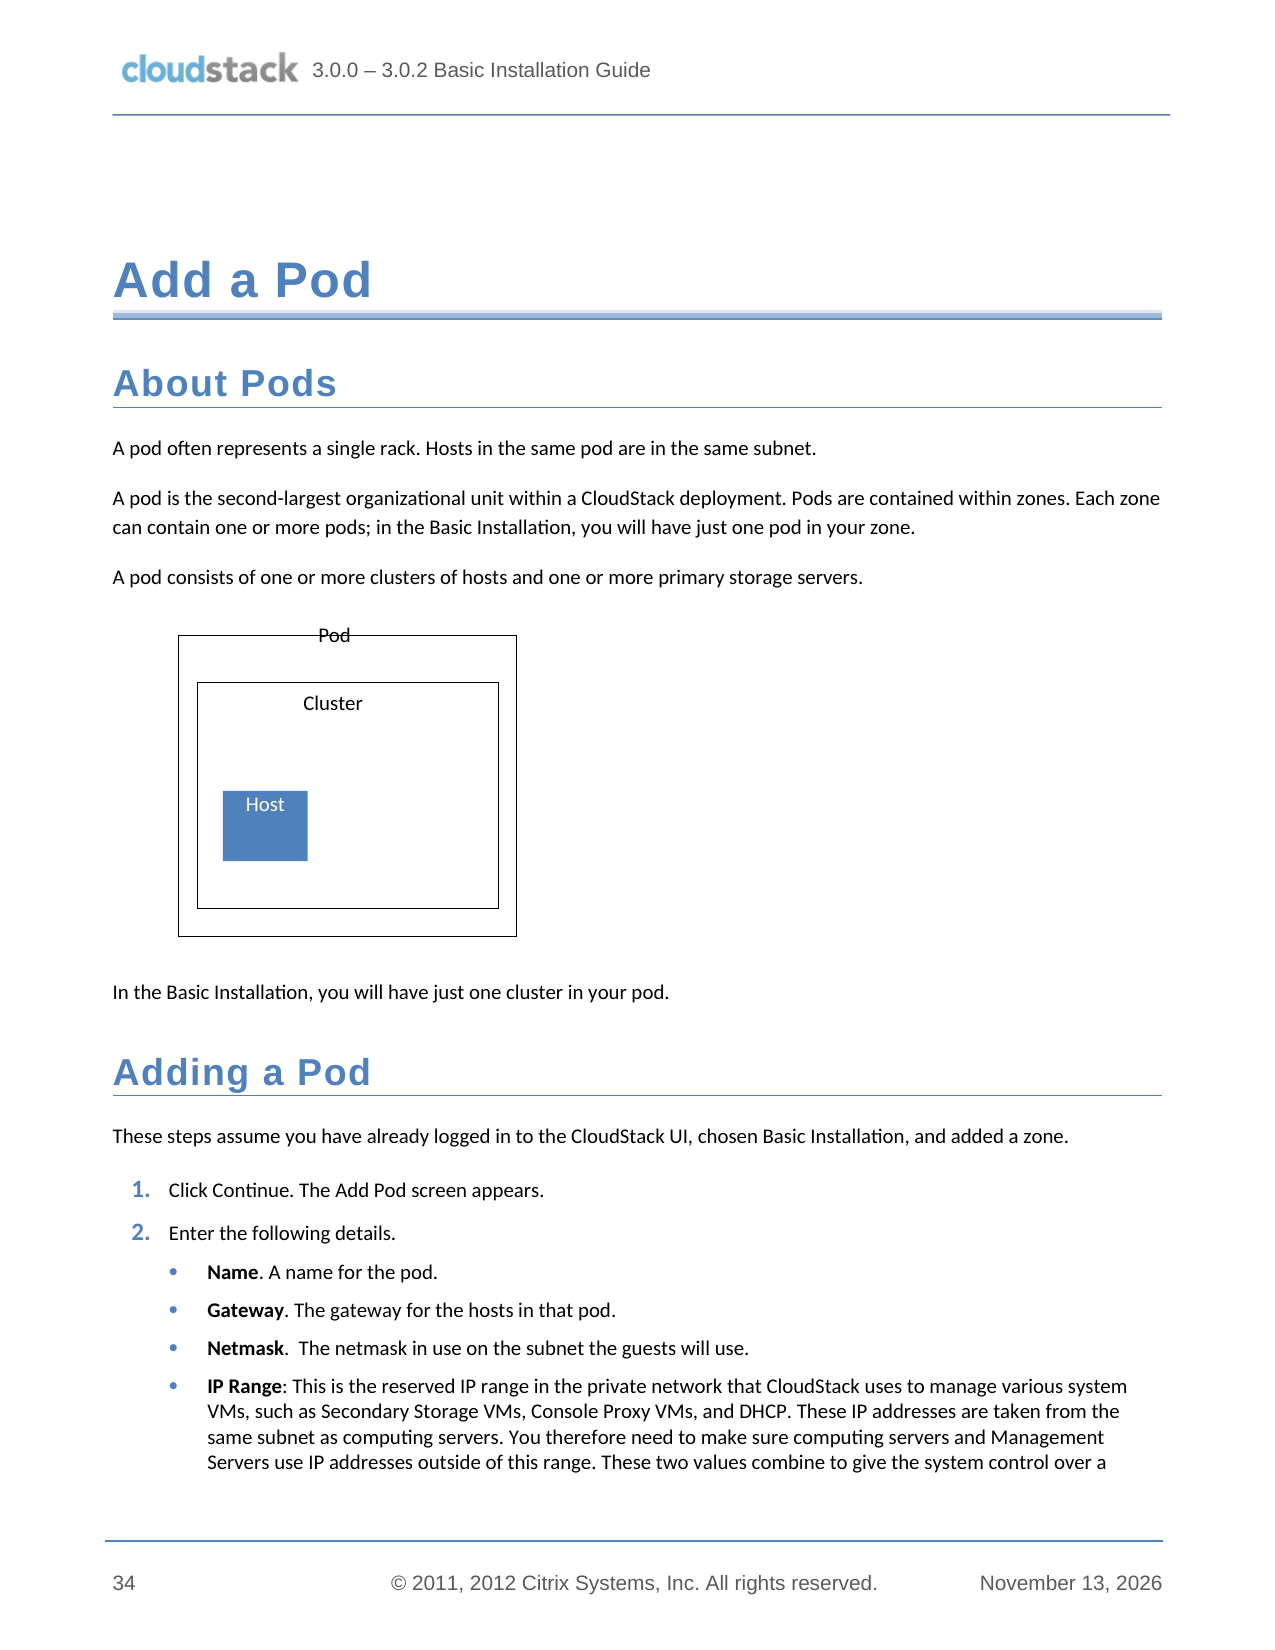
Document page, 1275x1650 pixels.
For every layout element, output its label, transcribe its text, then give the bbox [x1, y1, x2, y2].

text A pod is the second-largest organizational unit within a CloudStack deployment. Pods are contained within zones. Each zone can contain one or more pods; in the Basic Installation, you will have just one pod in your zone. [112, 485, 1162, 540]
list Netmask. The netmask in use on the subnet the guests will use. [169, 1335, 1162, 1361]
list Name. A name for the pod. [169, 1259, 1162, 1285]
picture [112, 45, 312, 95]
text In the Basic Installation, you will have just one cluster in your pod. [112, 979, 1162, 1004]
subtitle Add a Pod [112, 251, 1162, 320]
subtitle Adding a Pod [112, 1050, 1162, 1096]
text A pod consists of one or more clusters of hosts and one or more primary storage servers. [112, 564, 1162, 590]
text A pod often represents a single rack. Hosts in the same pod are in the same subnet. [112, 435, 1162, 461]
list Enter the following details. [131, 1216, 1162, 1247]
text These steps assume you have already logged in to the CloudStack UI, chosen Basic Installation, and added a zone. [112, 1123, 1162, 1149]
list Gateway. The gateway for the hosts in that pod. [169, 1297, 1162, 1323]
list Click Continue. The Add Pod screen appears. [131, 1173, 1162, 1204]
subtitle About Pods [112, 362, 1162, 408]
